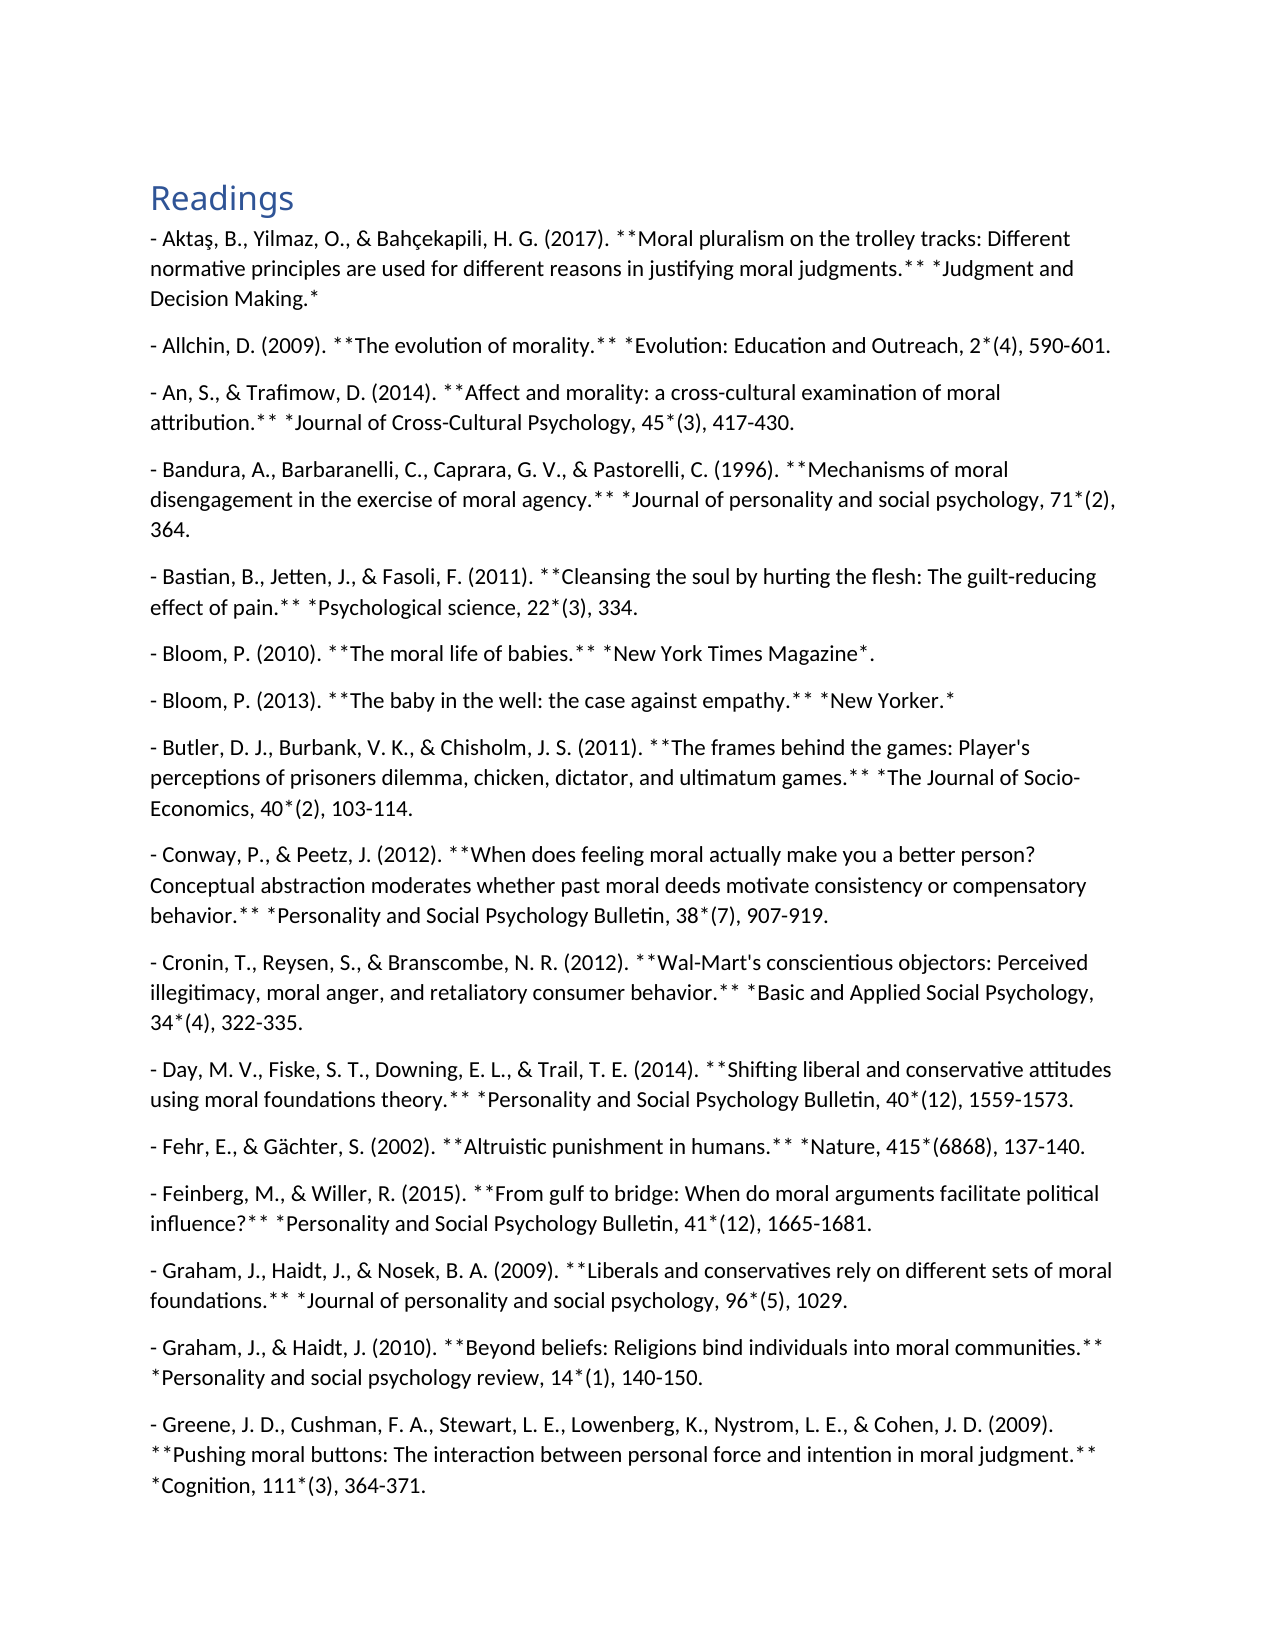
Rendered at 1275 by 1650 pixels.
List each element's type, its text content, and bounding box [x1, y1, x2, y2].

text - Aktaş, B., Yilmaz, O., & Bahçekapili, H. G. (2017). **Moral pluralism on the trolley tracks: Different normative principles are used for different reasons in justifying moral judgments.** *Judgment and Decision Making.* [150, 224, 1125, 312]
text - Bastian, B., Jetten, J., & Fasoli, F. (2011). **Cleansing the soul by hurting the flesh: The guilt-reducing effect of pain.** *Psychological science, 22*(3), 334. [150, 562, 1125, 621]
text - Graham, J., Haidt, J., & Nosek, B. A. (2009). **Liberals and conservatives rely on different sets of moral foundations.** *Journal of personality and social psychology, 96*(5), 1029. [150, 1256, 1125, 1314]
text - Cronin, T., Reysen, S., & Branscombe, N. R. (2012). **Wal-Mart's conscientious objectors: Perceived illegitimacy, moral anger, and retaliatory consumer behavior.** *Basic and Applied Social Psychology, 34*(4), 322-335. [150, 948, 1125, 1036]
text - Bloom, P. (2010). **The moral life of babies.** *New York Times Magazine*. [150, 639, 1125, 668]
text - Bandura, A., Barbaranelli, C., Caprara, G. V., & Pastorelli, C. (1996). **Mechanisms of moral disengagement in the exercise of moral agency.** *Journal of personality and social psychology, 71*(2), 364. [150, 455, 1125, 544]
text - Butler, D. J., Burbank, V. K., & Chisholm, J. S. (2011). **The frames behind the games: Player's perceptions of prisoners dilemma, chicken, dictator, and ultimatum games.** *The Journal of Socio-Economics, 40*(2), 103-114. [150, 733, 1125, 822]
text - Day, M. V., Fiske, S. T., Downing, E. L., & Trail, T. E. (2014). **Shifting liberal and conservative attitudes using moral foundations theory.** *Personality and Social Psychology Bulletin, 40*(12), 1559-1573. [150, 1055, 1125, 1113]
text - Allchin, D. (2009). **The evolution of morality.** *Evolution: Education and Outreach, 2*(4), 590-601. [150, 331, 1125, 359]
text - Greene, J. D., Cushman, F. A., Stewart, L. E., Lowenberg, K., Nystrom, L. E., & Cohen, J. D. (2009). **Pushing moral buttons: The interaction between personal force and intention in moral judgment.** *Cognition, 111*(3), 364-371. [150, 1410, 1125, 1499]
text - Fehr, E., & Gächter, S. (2002). **Altruistic punishment in humans.** *Nature, 415*(6868), 137-140. [150, 1132, 1125, 1160]
text - Conway, P., & Peetz, J. (2012). **When does feeling moral actually make you a better person? Conceptual abstraction moderates whether past moral deeds motivate consistency or compensatory behavior.** *Personality and Social Psychology Bulletin, 38*(7), 907-919. [150, 841, 1125, 929]
subtitle Readings [150, 175, 1125, 220]
text - Graham, J., & Haidt, J. (2010). **Beyond beliefs: Religions bind individuals into moral communities.** *Personality and social psychology review, 14*(1), 140-150. [150, 1333, 1125, 1392]
text - Feinberg, M., & Willer, R. (2015). **From gulf to bridge: When do moral arguments facilitate political influence?** *Personality and Social Psychology Bulletin, 41*(12), 1665-1681. [150, 1179, 1125, 1237]
text - An, S., & Trafimow, D. (2014). **Affect and morality: a cross-cultural examination of moral attribution.** *Journal of Cross-Cultural Psychology, 45*(3), 417-430. [150, 378, 1125, 436]
text - Bloom, P. (2013). **The baby in the well: the case against empathy.** *New Yorker.* [150, 686, 1125, 714]
